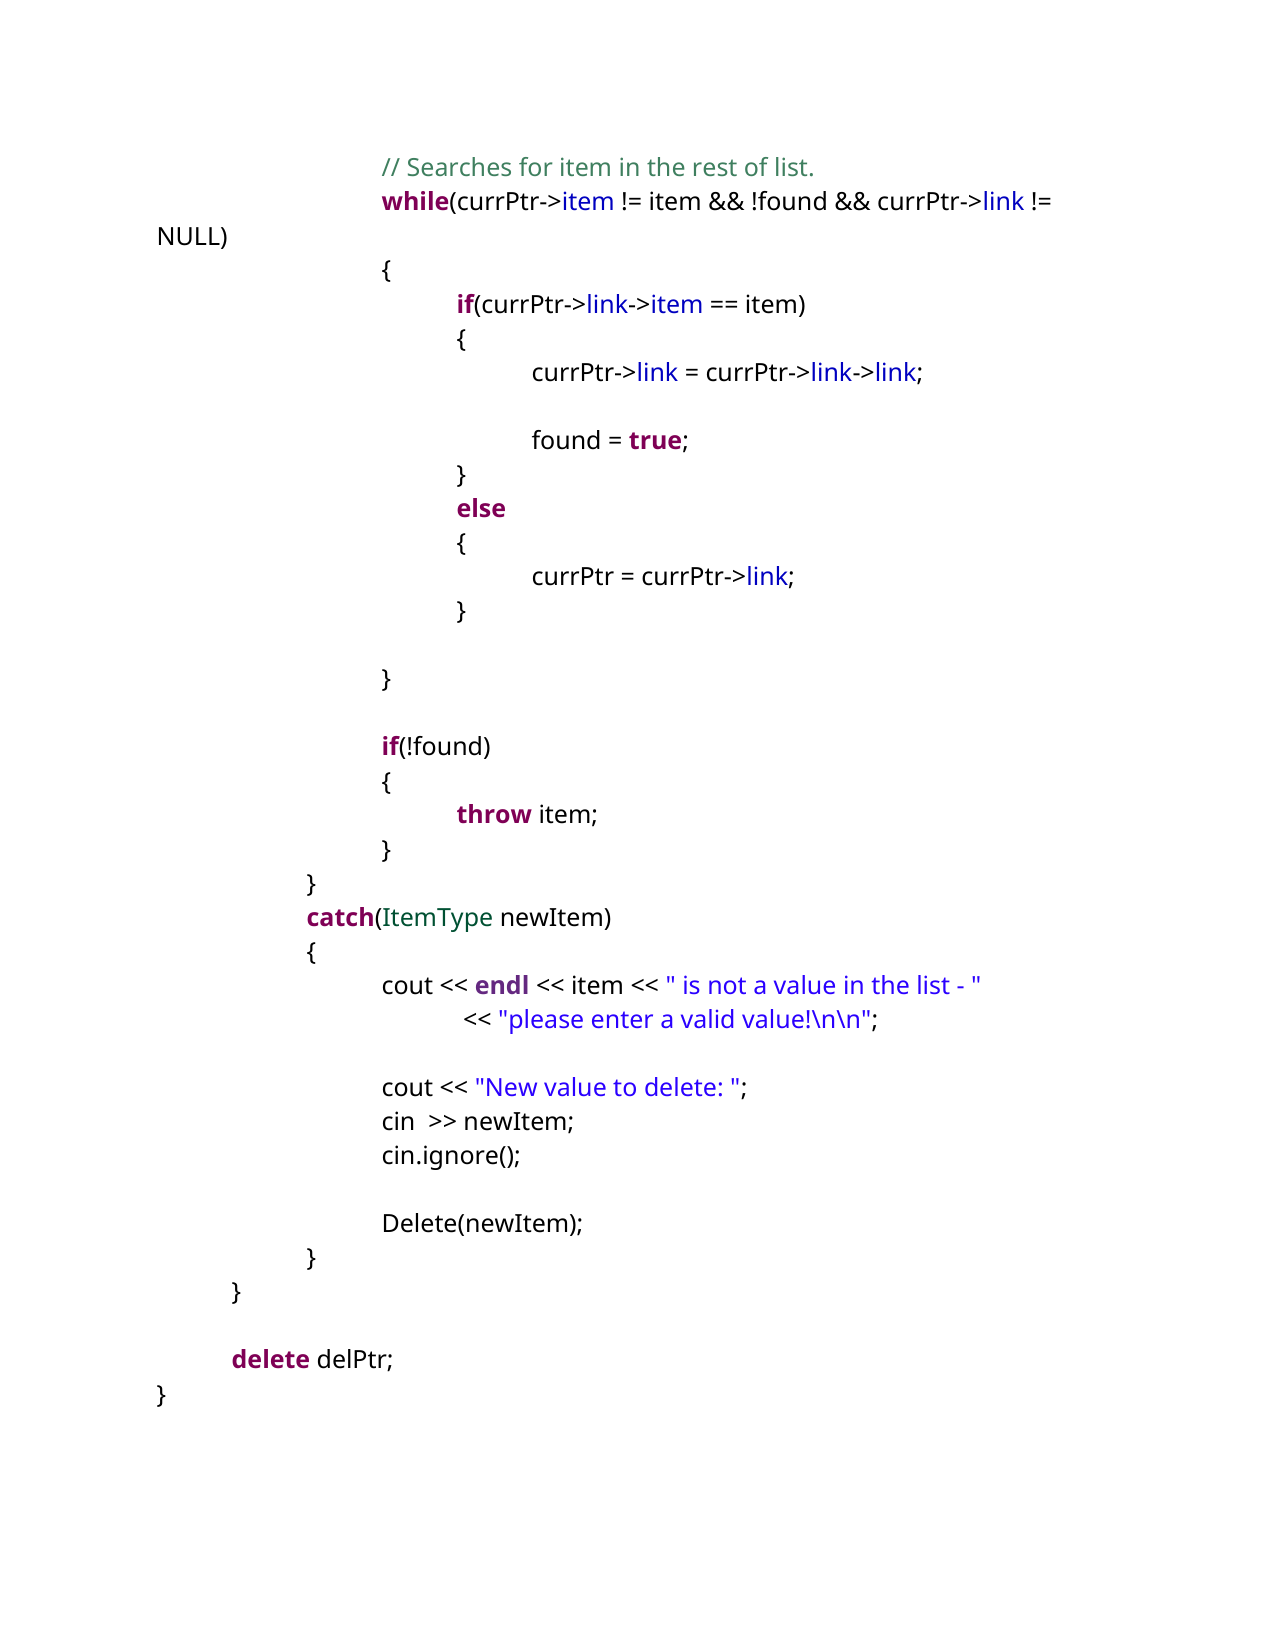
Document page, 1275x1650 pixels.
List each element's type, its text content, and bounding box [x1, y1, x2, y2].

text catch(ItemType newItem) [156, 899, 1118, 933]
text delete delPtr; [156, 1342, 1118, 1376]
text << "please enter a valid value!\n\n"; [156, 1002, 1118, 1036]
text currPtr->link = currPtr->link->link; [156, 354, 1118, 388]
text else [156, 491, 1118, 525]
text { [156, 933, 1118, 967]
text } [156, 661, 1118, 695]
text { [156, 320, 1118, 354]
text cout << "New value to delete: "; [156, 1070, 1118, 1104]
text } [156, 1274, 1118, 1308]
text cout << endl << item << " is not a value in the list - " [156, 967, 1118, 1002]
text cin.ignore(); [156, 1138, 1118, 1172]
text } [156, 865, 1118, 899]
text } [156, 1240, 1118, 1274]
text } [156, 457, 1118, 491]
text if(currPtr->link->item == item) [156, 286, 1118, 320]
text if(!found) [156, 729, 1118, 763]
text found = true; [156, 422, 1118, 457]
text } [156, 593, 1118, 627]
text } [156, 1376, 1118, 1410]
text while(currPtr->item != item && !found && currPtr->link != NULL) [156, 184, 1118, 252]
text { [156, 252, 1118, 286]
text throw item; [156, 797, 1118, 831]
text cin >> newItem; [156, 1104, 1118, 1138]
text currPtr = currPtr->link; [156, 559, 1118, 593]
text { [156, 763, 1118, 797]
text // Searches for item in the rest of list. [156, 150, 1118, 184]
text { [156, 525, 1118, 559]
text Delete(newItem); [156, 1206, 1118, 1240]
text } [156, 831, 1118, 865]
